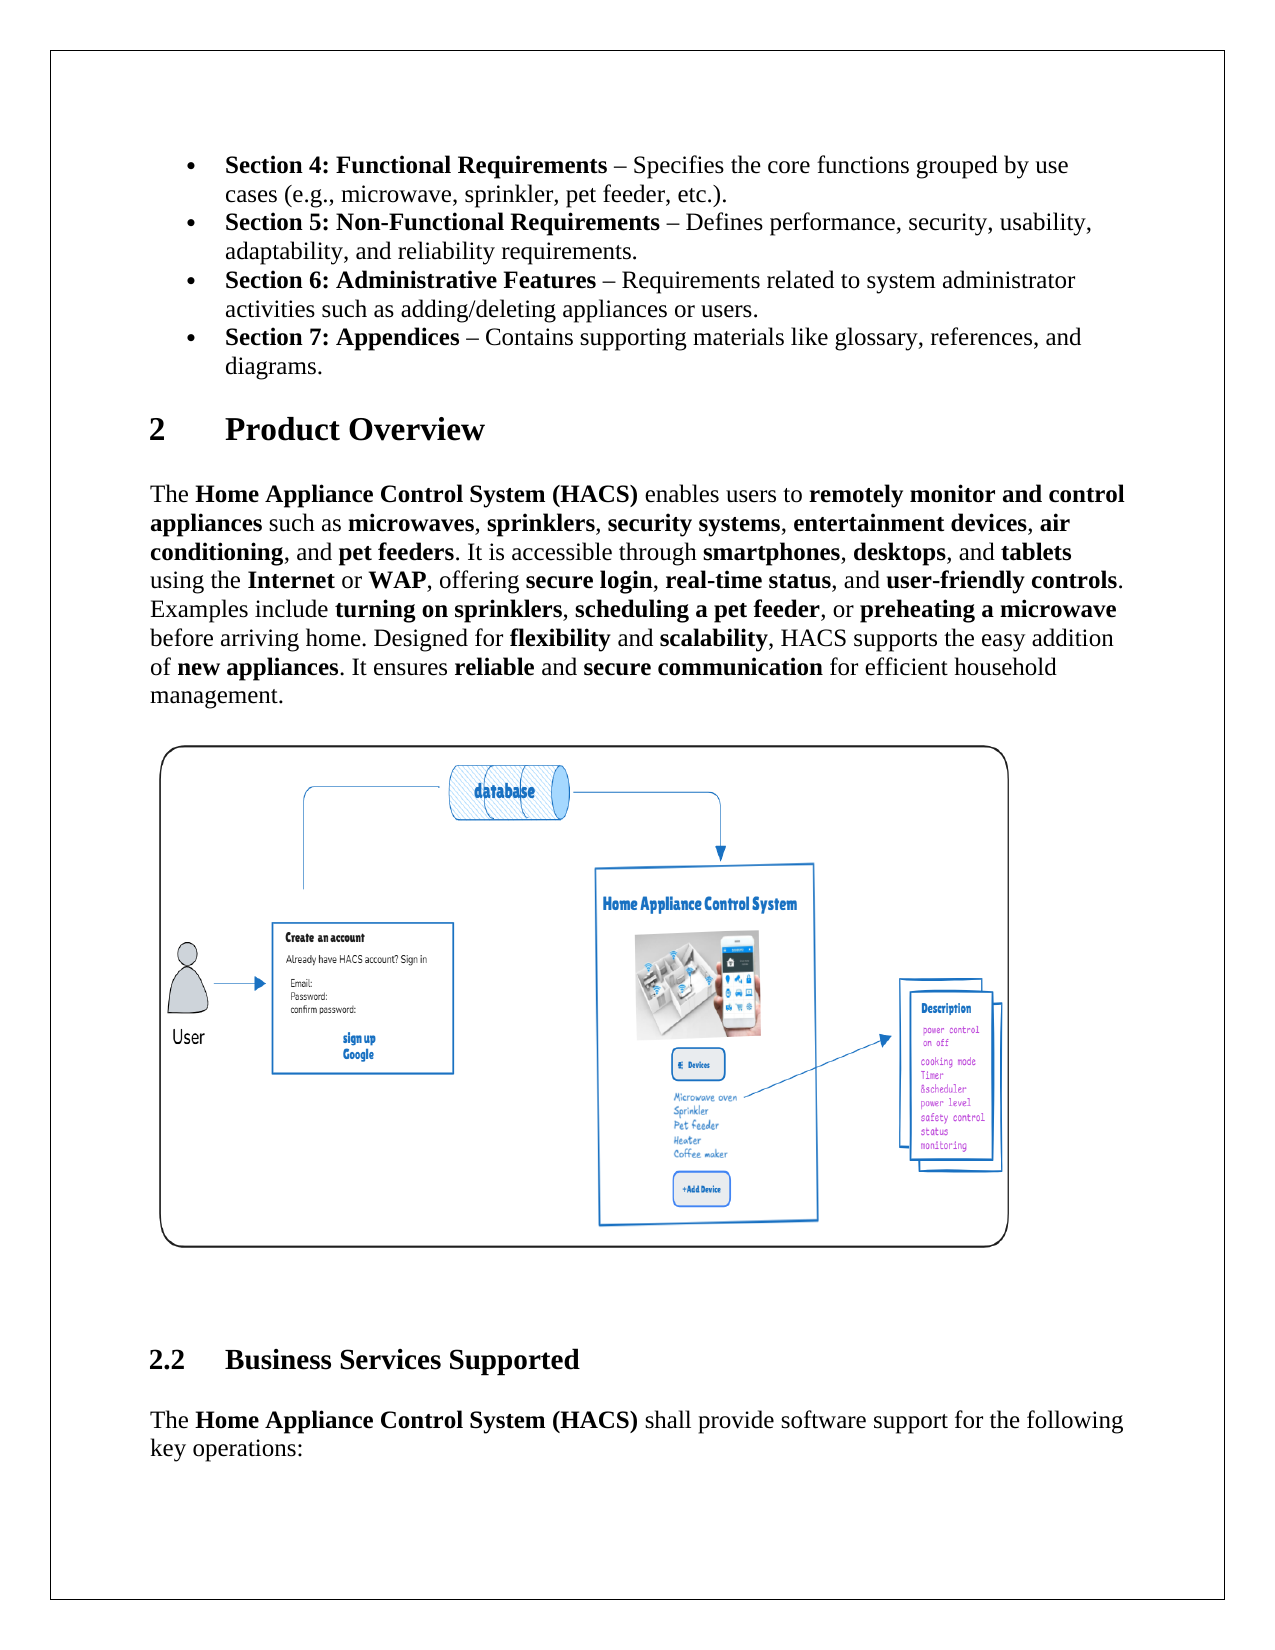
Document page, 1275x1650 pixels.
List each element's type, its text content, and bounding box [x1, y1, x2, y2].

picture [150, 738, 1016, 1256]
list Section 7: Appendices – Contains supporting materials like glossary, references, and diagrams. [187, 322, 1125, 380]
subtitle 2 Product Overview [148, 409, 1127, 447]
list Section 4: Functional Requirements – Specifies the core functions grouped by use cases (e.g., microwave, sprinkler, pet feeder, etc.). [187, 150, 1125, 207]
subtitle 2.2 Business Services Supported [148, 1342, 1127, 1376]
text The Home Appliance Control System (HACS) enables users to remotely monitor and control appliances such as microwaves, sprinklers, security systems, entertainment devices, air conditioning, and pet feeders. It is accessible through smartphones, desktops, and tablets using the Internet or WAP, offering secure login, real-time status, and user-friendly controls. Examples include turning on sprinklers, scheduling a pet feeder, or preheating a microwave before arriving home. Designed for flexibility and scalability, HACS supports the easy addition of new appliances. It ensures reliable and secure communication for efficient household management. [150, 479, 1125, 709]
list Section 5: Non-Functional Requirements – Defines performance, security, usability, adaptability, and reliability requirements. [187, 207, 1125, 265]
list Section 6: Administrative Features – Requirements related to system administrator activities such as adding/deleting appliances or users. [187, 265, 1125, 322]
text The Home Appliance Control System (HACS) shall provide software support for the following key operations: [150, 1405, 1125, 1462]
